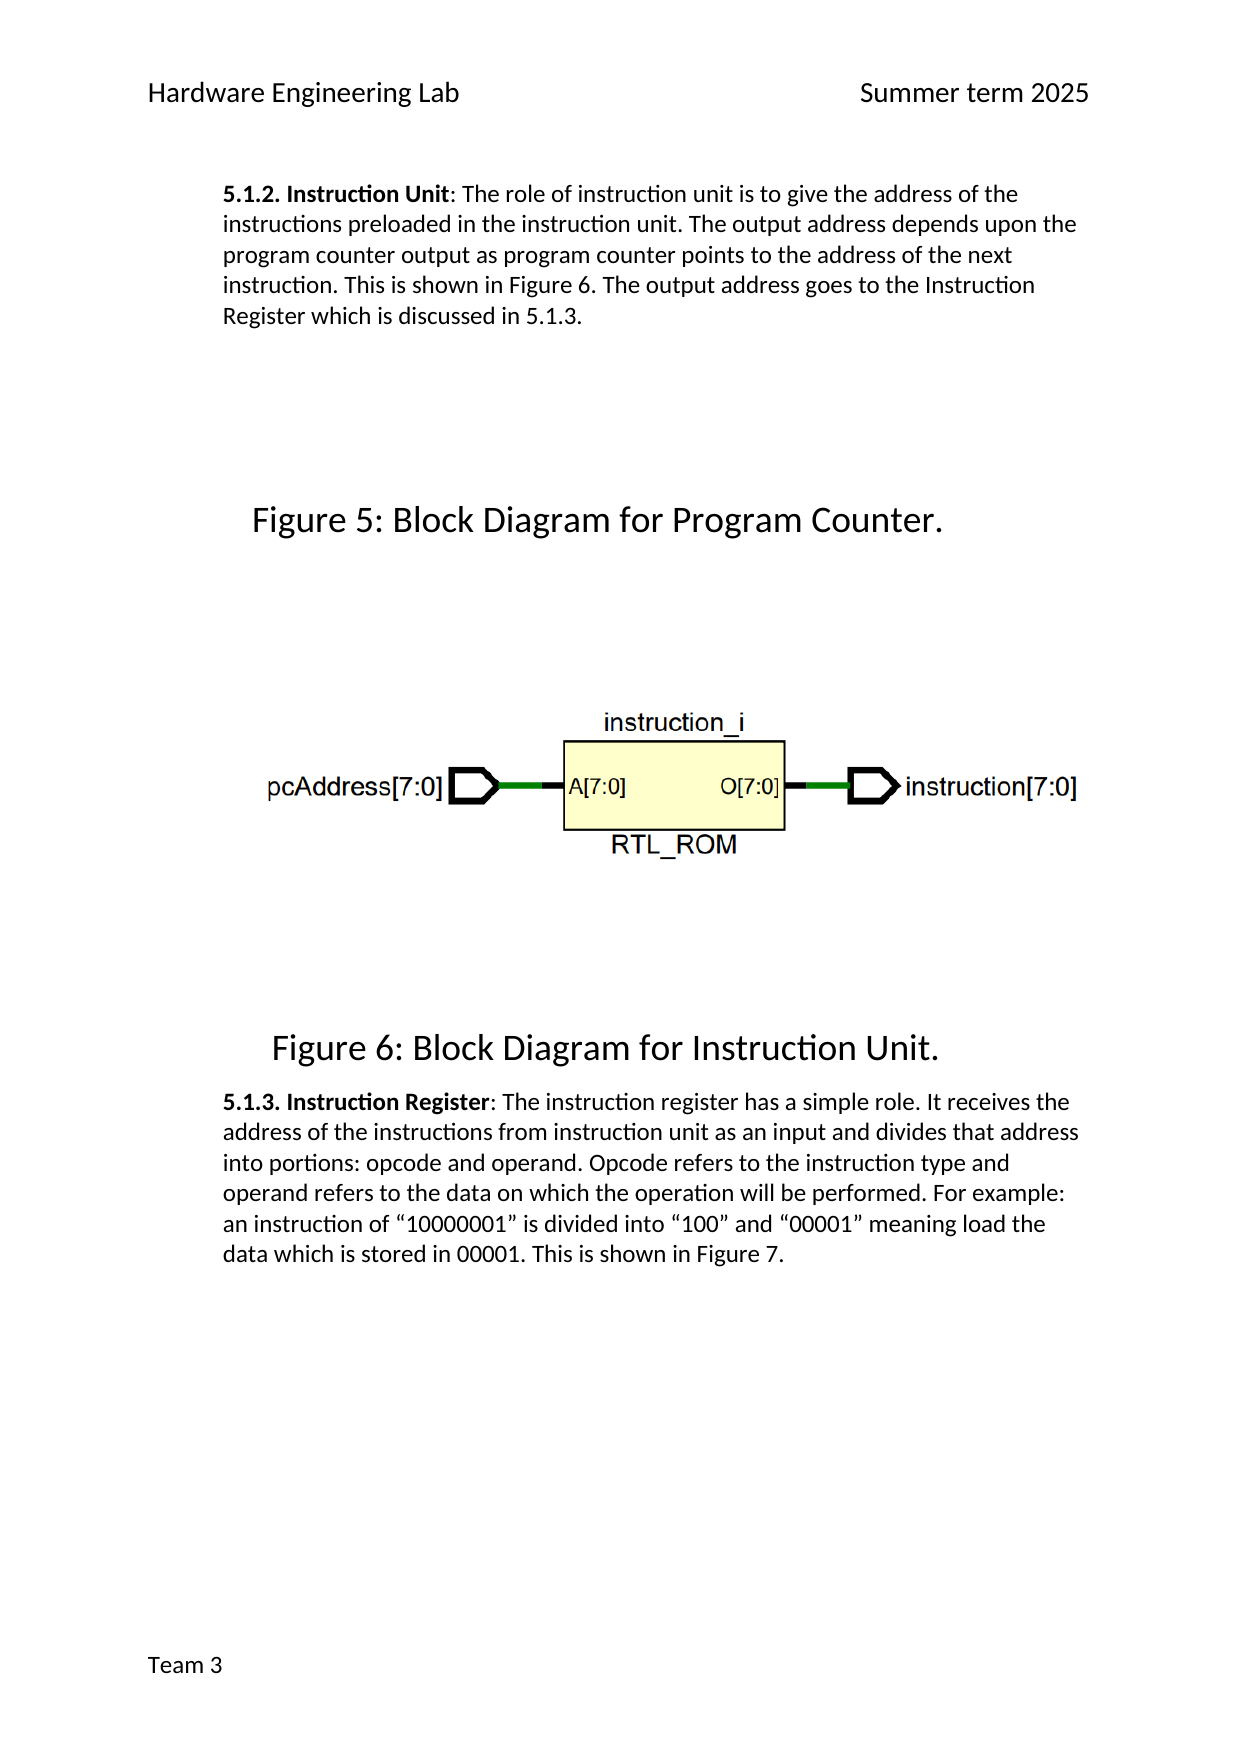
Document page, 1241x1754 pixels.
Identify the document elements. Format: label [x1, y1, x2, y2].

list [148, 148, 1093, 1269]
picture [222, 631, 1167, 903]
